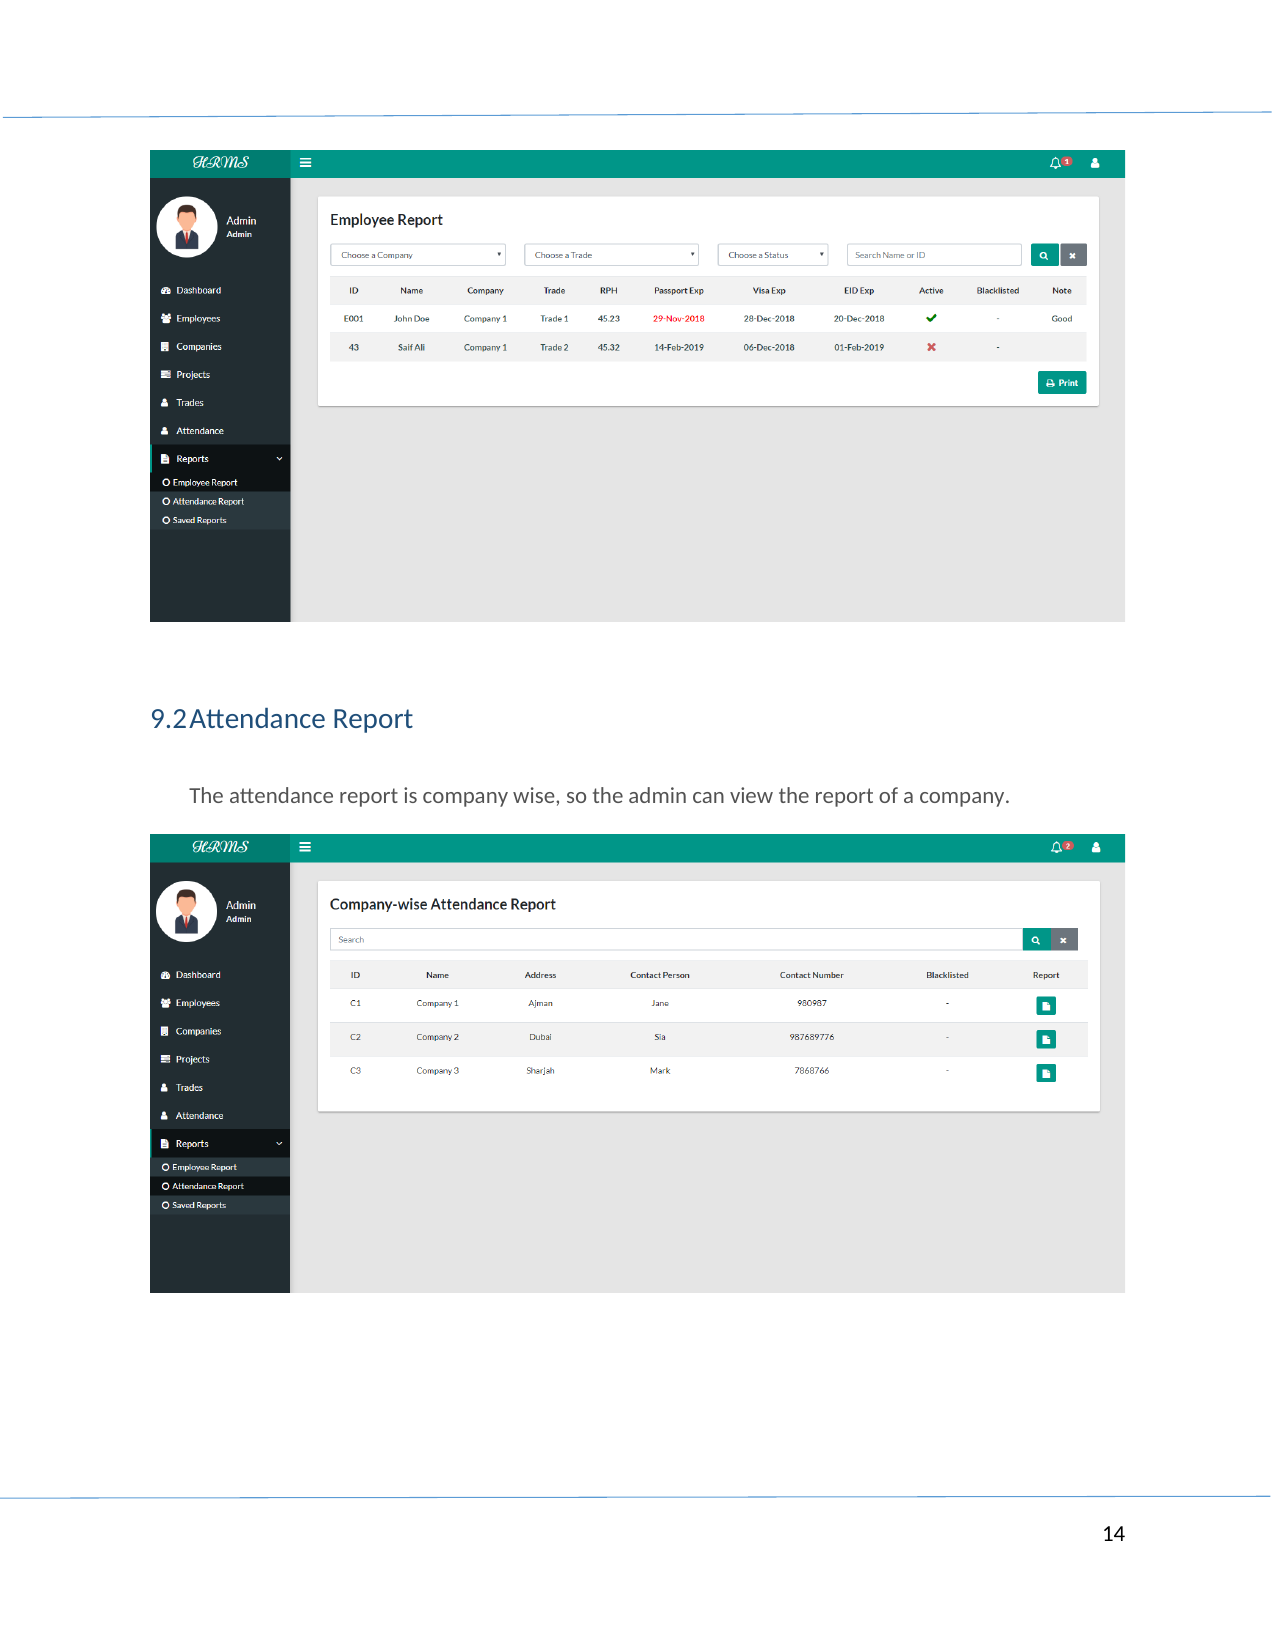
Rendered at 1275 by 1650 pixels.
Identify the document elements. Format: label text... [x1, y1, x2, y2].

list The attendance report is company wise, so the admin can view the report of a company. [189, 782, 1125, 809]
list Attendance Report [150, 700, 1125, 735]
picture [150, 150, 1125, 622]
picture [150, 834, 1125, 1293]
